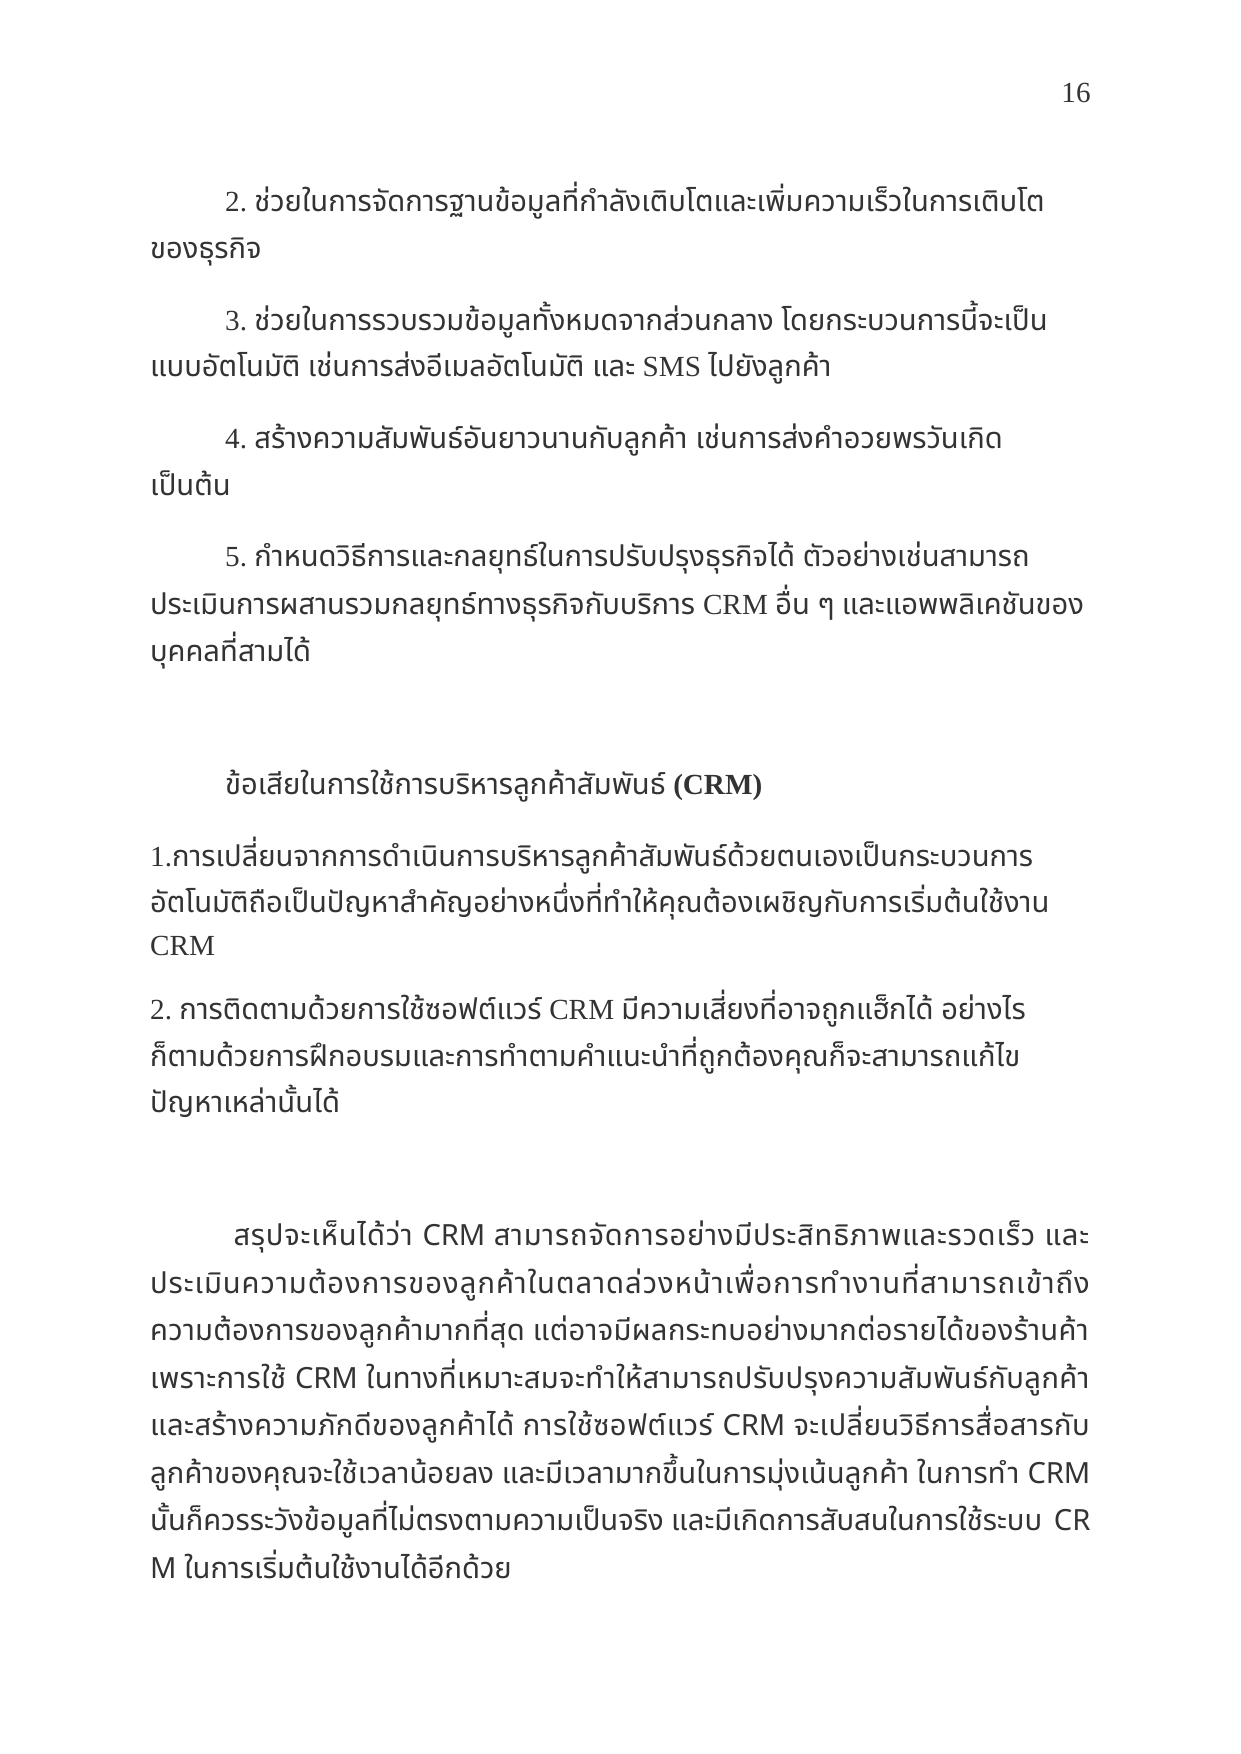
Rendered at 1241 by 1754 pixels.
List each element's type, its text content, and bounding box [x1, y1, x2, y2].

text 4. สร้างความสัมพันธ์อันยาวนานกับลูกค้า เช่นการส่งคำอวยพรวันเกิด เป็นต้น [150, 417, 1090, 508]
text 1.การเปลี่ยนจากการดำเนินการบริหารลูกค้าสัมพันธ์ด้วยตนเองเป็นกระบวนการอัตโนมัติถือเป็นปัญหาสำคัญอย่างหนึ่งที่ทำให้คุณต้องเผชิญกับการเริ่มต้นใช้งาน CRM [150, 835, 1090, 962]
text 3. ช่วยในการรวบรวมข้อมูลทั้งหมดจากส่วนกลาง โดยกระบวนการนี้จะเป็นแบบอัตโนมัติ เช่นการส่งอีเมลอัตโนมัติ และ SMS ไปยังลูกค้า [150, 299, 1090, 390]
text 2. การติดตามด้วยการใช้ซอฟต์แวร์ CRM มีความเสี่ยงที่อาจถูกแฮ็กได้ อย่างไรก็ตามด้วยการฝึกอบรมและการทำตามคำแนะนำที่ถูกต้องคุณก็จะสามารถแก้ไขปัญหาเหล่านั้นได้ [150, 988, 1090, 1126]
text 2. ช่วยในการจัดการฐานข้อมูลที่กำลังเติบโตและเพิ่มความเร็วในการเติบโตของธุรกิจ [150, 181, 1090, 271]
text 5. กำหนดวิธีการและกลยุทธ์ในการปรับปรุงธุรกิจได้ ตัวอย่างเช่นสามารถประเมินการผสานรวมกลยุทธ์ทางธุรกิจกับบริการ CRM อื่น ๆ และแอพพลิเคชันของบุคคลที่สามได้ [150, 536, 1090, 675]
text ข้อเสียในการใช้การบริหารลูกค้าสัมพันธ์ (CRM) [150, 764, 1090, 808]
text สรุปจะเห็นได้ว่า CRM สามารถจัดการอย่างมีประสิทธิภาพและรวดเร็ว และประเมินความต้องการของลูกค้าในตลาดล่วงหน้าเพื่อการทำงานที่สามารถเข้าถึงความต้องการของลูกค้ามากที่สุด แต่อาจมีผลกระทบอย่างมากต่อรายได้ของร้านค้า เพราะการใช้ CRM ในทางที่เหมาะสมจะทำให้สามารถปรับปรุงความสัมพันธ์กับลูกค้าและสร้างความภักดีของลูกค้าได้ การใช้ซอฟต์แวร์ CRM จะเปลี่ยนวิธีการสื่อสารกับลูกค้าของคุณจะใช้เวลาน้อยลง และมีเวลามากขึ้นในการมุ่งเน้นลูกค้า ในการทำ CRM นั้นก็ควรระวังข้อมูลที่ไม่ตรงตามความเป็นจริง และมีเกิดการสับสนในการใช้ระบบ CRM ในการเริ่มต้นใช้งานได้อีกด้วย [150, 1215, 1090, 1591]
